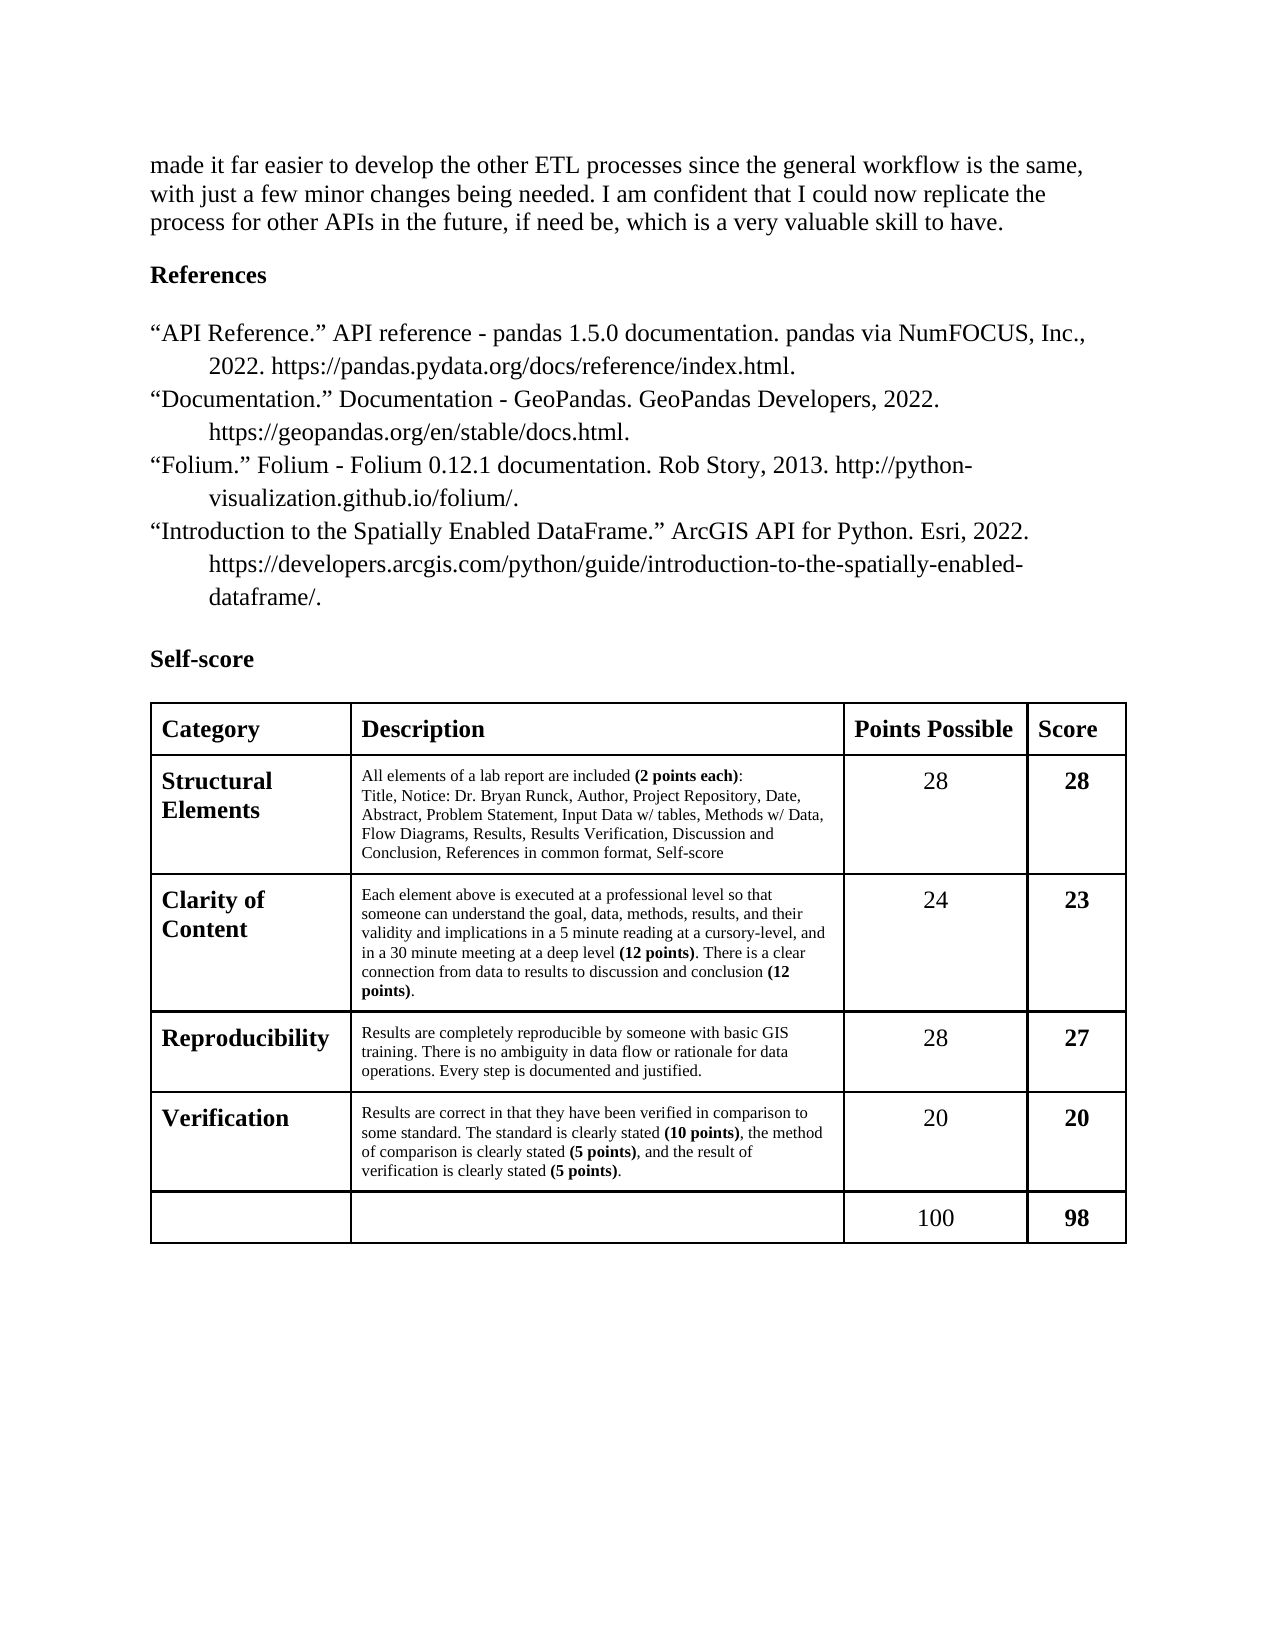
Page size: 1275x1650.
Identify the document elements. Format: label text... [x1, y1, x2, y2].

table_cell Results are correct in that they have been verified in comparison to some standard. The standard is clearly stated (10 points), the method of comparison is clearly stated (5 points), and the result of verification is clearly stated (5 points). [352, 1093, 843, 1190]
table_cell Results are completely reproducible by someone with basic GIS training. There is no ambiguity in data flow or rationale for data operations. Every step is documented and justified. [352, 1013, 843, 1091]
table_cell 20 [845, 1093, 1026, 1190]
text “API Reference.” API reference - pandas 1.5.0 documentation. pandas via NumFOCUS, Inc., 2022. https://pandas.pydata.org/docs/reference/index.html. [150, 318, 1125, 380]
table_cell Verification [152, 1093, 350, 1190]
table_cell 28 [845, 1013, 1026, 1091]
table_header Score [1029, 704, 1125, 754]
table_header Points Possible [845, 704, 1026, 754]
table_cell 23 [1029, 875, 1125, 1010]
table_cell [352, 1193, 843, 1242]
table_cell 98 [1029, 1193, 1125, 1242]
table_cell Each element above is executed at a professional level so that someone can understand the goal, data, methods, results, and their validity and implications in a 5 minute reading at a cursory-level, and in a 30 minute meeting at a deep level (12 points). There is a clear connection from data to results to discussion and conclusion (12 points). [352, 875, 843, 1010]
text “Folium.” Folium - Folium 0.12.1 documentation. Rob Story, 2013. http://python-visualization.github.io/folium/. [150, 450, 1125, 512]
table_cell [152, 1193, 350, 1242]
table_cell Reproducibility [152, 1013, 350, 1091]
table_header Category [152, 704, 350, 754]
table_cell 20 [1029, 1093, 1125, 1190]
table_cell All elements of a lab report are included (2 points each): Title, Notice: Dr. Bryan Runck, Author, Project Repository, Date, Abstract, Problem Statement, Input Data w/ tables, Methods w/ Data, Flow Diagrams, Results, Results Verification, Discussion and Conclusion, References in common format, Self-score [352, 756, 843, 872]
text “Documentation.” Documentation - GeoPandas. GeoPandas Developers, 2022. https://geopandas.org/en/stable/docs.html. [150, 384, 1125, 446]
text Self-score [150, 644, 1125, 673]
table_cell Structural Elements [152, 756, 350, 872]
text References [150, 260, 1125, 289]
text “Introduction to the Spatially Enabled DataFrame.” ArcGIS API for Python. Esri, 2022. https://developers.arcgis.com/python/guide/introduction-to-the-spatially-enabled-dataframe/. [150, 516, 1125, 611]
table_header Description [352, 704, 843, 754]
table_cell 27 [1029, 1013, 1125, 1091]
table_cell 28 [1029, 756, 1125, 872]
table_cell 100 [845, 1193, 1026, 1242]
table_cell 24 [845, 875, 1026, 1010]
table_cell 28 [845, 756, 1026, 872]
table_cell Clarity of Content [152, 875, 350, 1010]
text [150, 150, 1125, 236]
